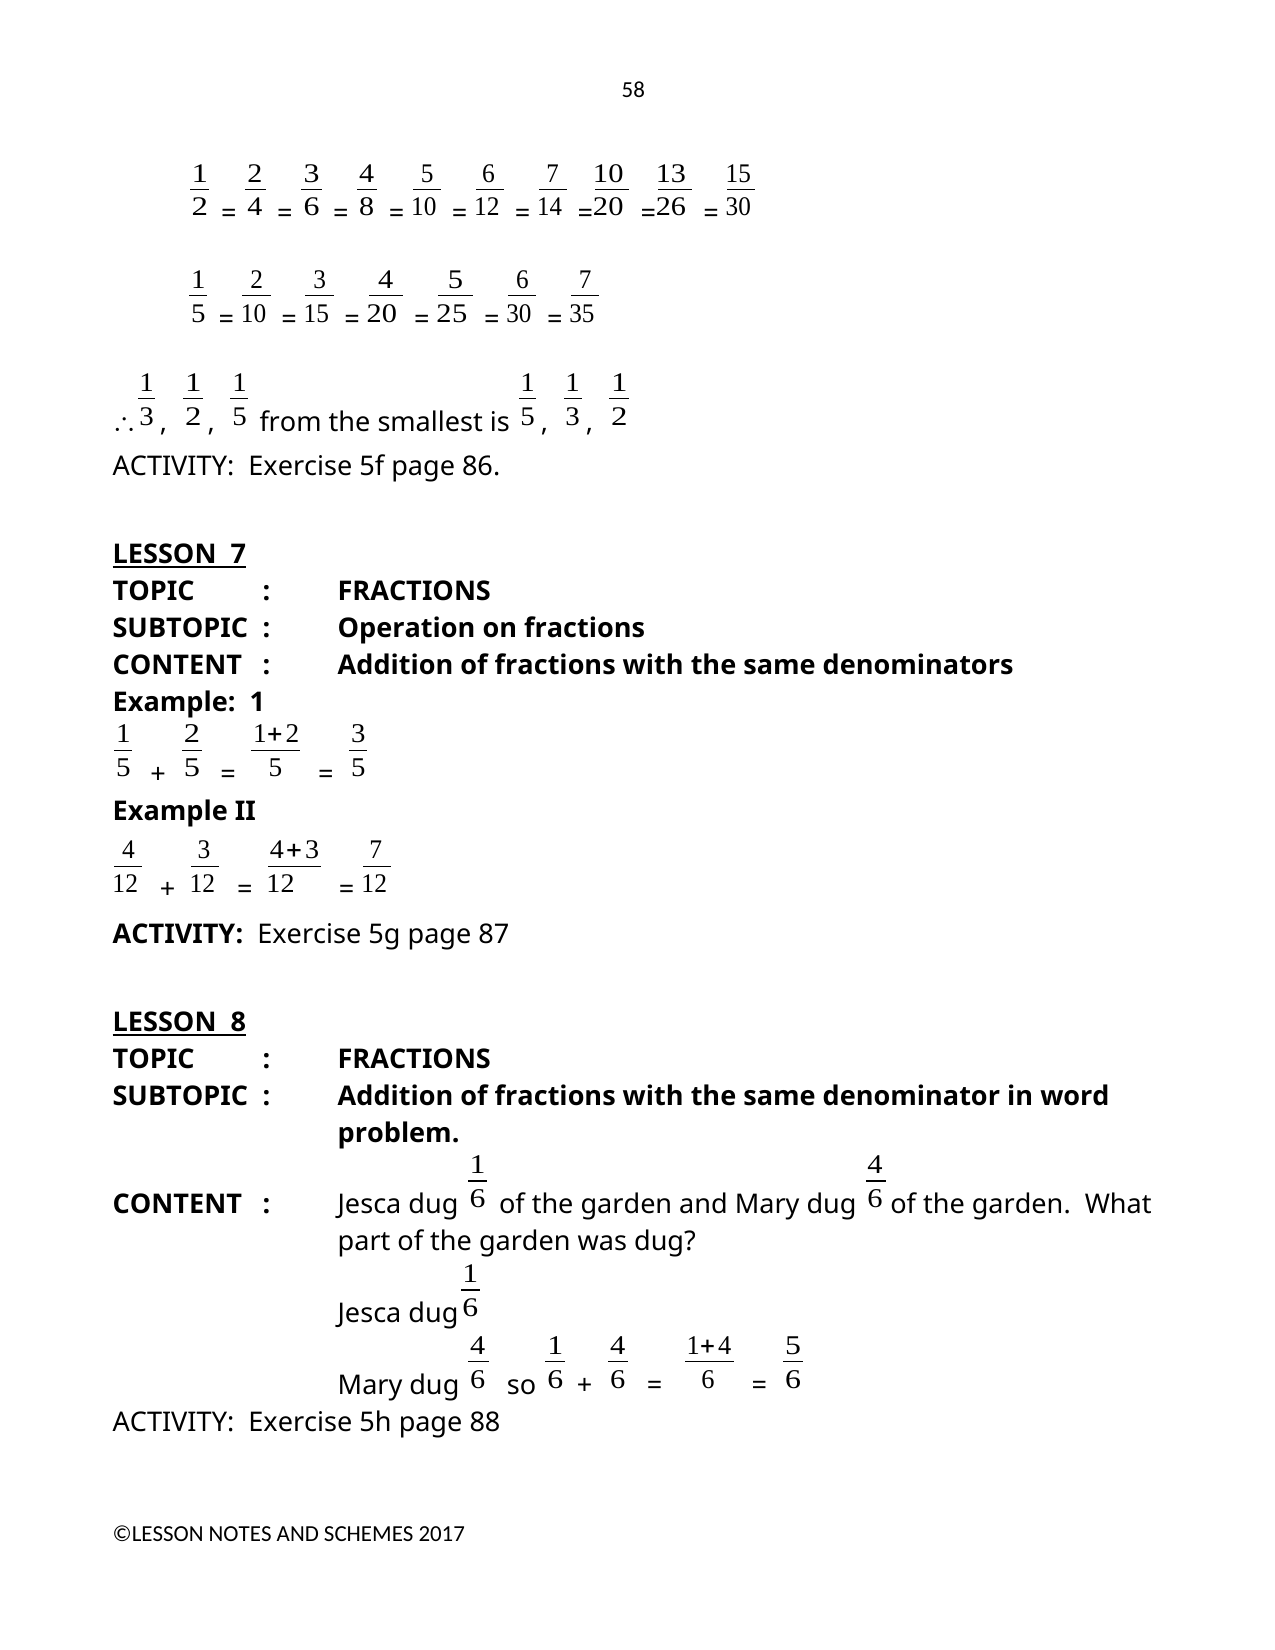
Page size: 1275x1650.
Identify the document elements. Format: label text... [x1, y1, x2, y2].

text LESSON 8 [112, 1002, 1153, 1039]
text Jesca dug [262, 1259, 1153, 1330]
text = = = = = = = = = [187, 158, 1153, 230]
text ACTIVITY: Exercise 5h page 88 [112, 1402, 1153, 1439]
text Example: 1 [112, 682, 1153, 719]
text SUBTOPIC : Operation on fractions [112, 608, 1153, 645]
text LESSON 7 [112, 535, 1153, 572]
text ACTIVITY: Exercise 5f page 86. [112, 446, 1153, 483]
text + = = [112, 719, 1153, 791]
text TOPIC : FRACTIONS [112, 572, 1153, 608]
text CONTENT : Jesca dug of the garden and Mary dug of the garden. What [112, 1150, 1153, 1222]
text Mary dug so + = = [262, 1330, 1153, 1402]
text Example II [112, 791, 1153, 828]
text CONTENT : Addition of fractions with the same denominators [112, 645, 1153, 682]
text part of the garden was dug? [262, 1222, 1153, 1259]
text , , from the smallest is , , [112, 367, 1153, 439]
text = = = = = = [187, 264, 1153, 336]
text + = = [112, 835, 1153, 907]
text TOPIC : FRACTIONS [112, 1039, 1153, 1076]
text problem. [262, 1113, 1153, 1150]
text ACTIVITY: Exercise 5g page 87 [112, 914, 1153, 951]
text SUBTOPIC : Addition of fractions with the same denominator in word [112, 1076, 1153, 1113]
